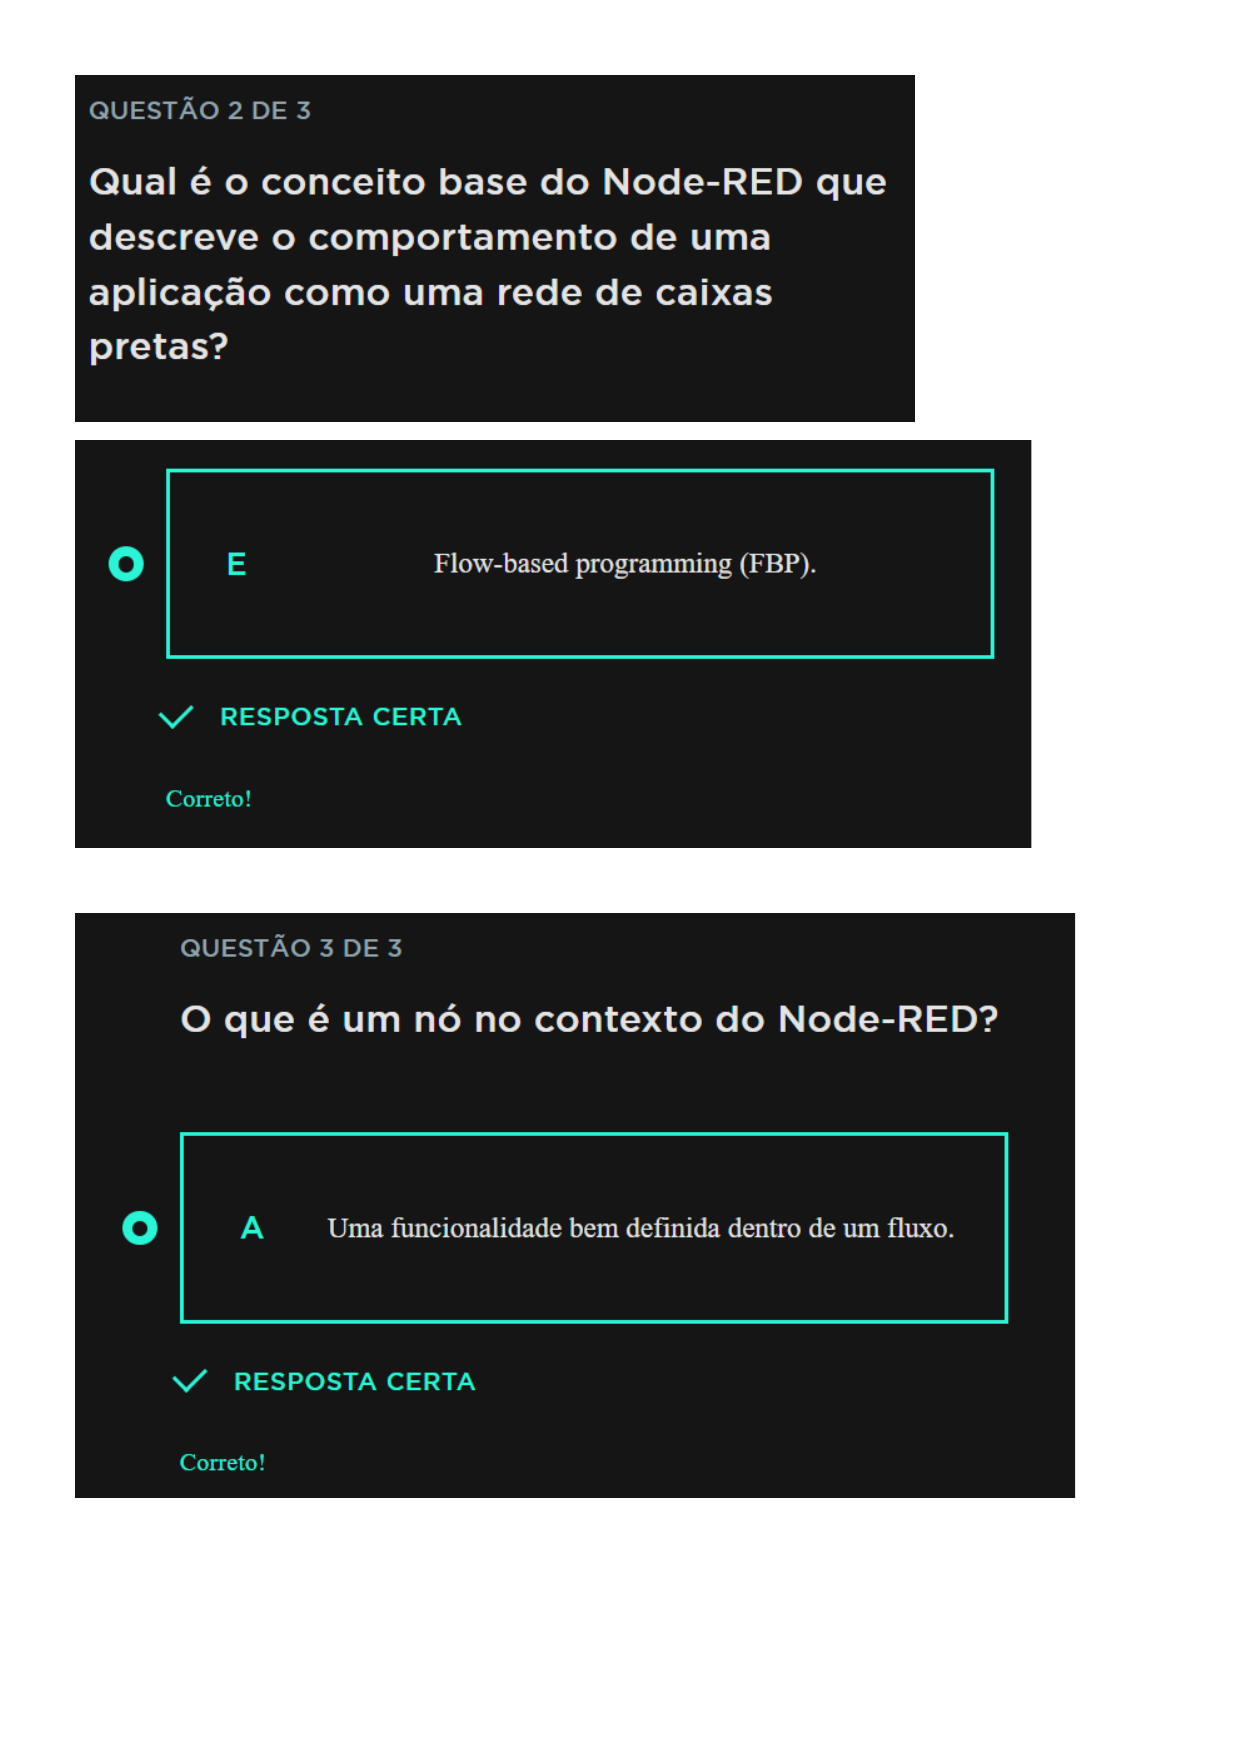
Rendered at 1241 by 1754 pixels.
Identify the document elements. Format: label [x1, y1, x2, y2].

picture [75, 913, 1075, 1498]
picture [75, 440, 1032, 848]
picture [75, 75, 915, 422]
